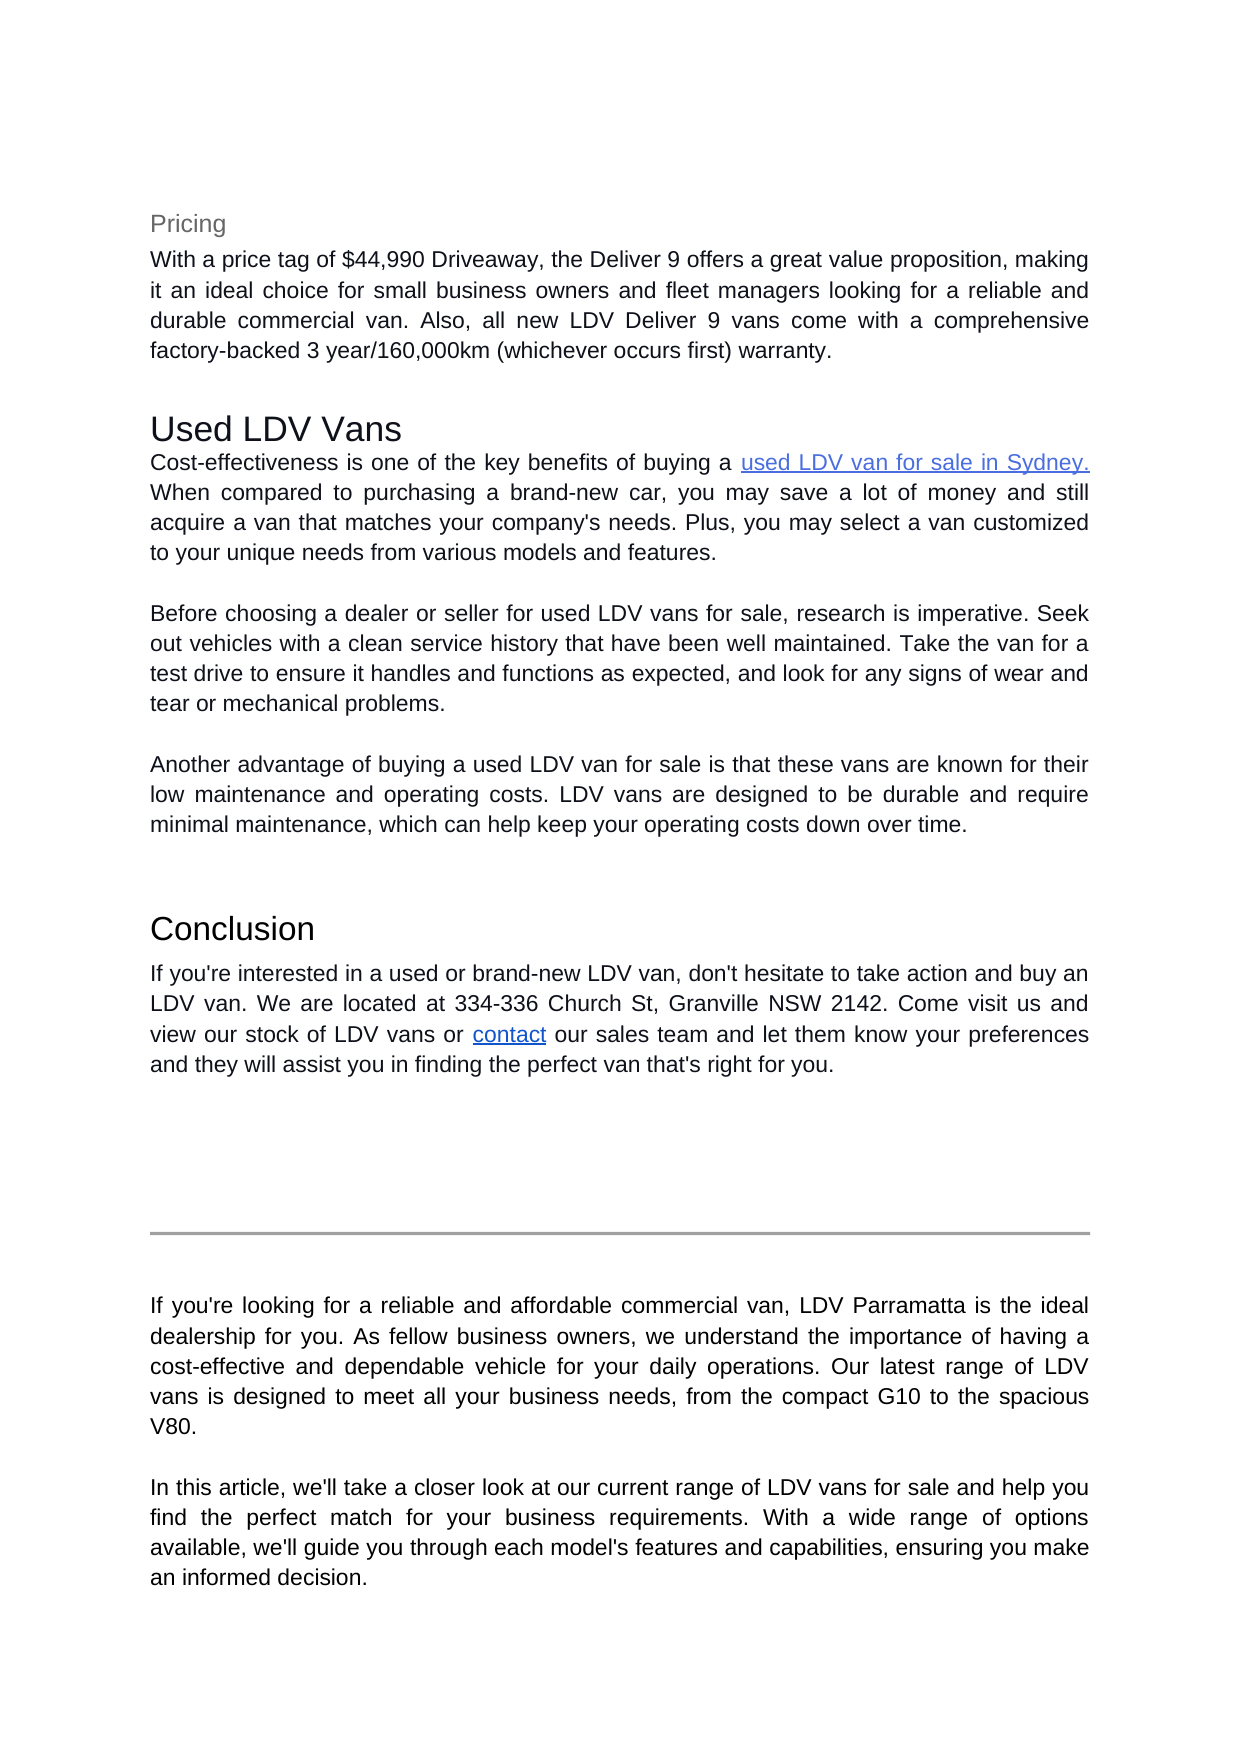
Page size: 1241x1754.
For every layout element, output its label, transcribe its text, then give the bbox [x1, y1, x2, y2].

subtitle Conclusion [150, 909, 1090, 948]
text Another advantage of buying a used LDV van for sale is that these vans are known for their low maintenance and operating costs. LDV vans are designed to be durable and require minimal maintenance, which can help keep your operating costs down over time. [150, 751, 1090, 838]
subtitle Pricing [150, 209, 1090, 238]
text In this article, we'll take a closer look at our current range of LDV vans for sale and help you find the perfect match for your business requirements. With a wide range of options available, we'll guide you through each model's features and capabilities, ensuring you make an informed decision. [150, 1474, 1090, 1591]
text With a price tag of $44,990 Driveaway, the Deliver 9 offers a great value proposition, making it an ideal choice for small business owners and fleet managers looking for a reliable and durable commercial van. Also, all new LDV Deliver 9 vans come with a comprehensive factory-backed 3 year/160,000km (whichever occurs first) warranty. [150, 246, 1090, 363]
subtitle Used LDV Vans [150, 408, 1090, 449]
text If you're looking for a reliable and affordable commercial van, LDV Parramatta is the ideal dealership for you. As fellow business owners, we understand the importance of having a cost-effective and dependable vehicle for your daily operations. Our latest range of LDV vans is designed to meet all your business needs, from the compact G10 to the spacious V80. [150, 1292, 1090, 1439]
text Before choosing a dealer or seller for used LDV vans for sale, research is imperative. Seek out vehicles with a clean service history that have been well maintained. Take the van for a test drive to ensure it handles and functions as expected, and look for any signs of wear and tear or mechanical problems. [150, 600, 1090, 717]
text Cost-effectiveness is one of the key benefits of buying a used LDV van for sale in Sydney. When compared to purchasing a brand-new car, you may save a lot of money and still acquire a van that matches your company's needs. Plus, you may select a van customized to your unique needs from various models and features. [150, 449, 1090, 566]
text If you're interested in a used or brand-new LDV van, don't hesitate to take action and buy an LDV van. We are located at 334-336 Church St, Granville NSW 2142. Come visit us and view our stock of LDV vans or contact our sales team and let them know your preferences and they will assist you in finding the perfect van that's right for you. [150, 960, 1090, 1077]
